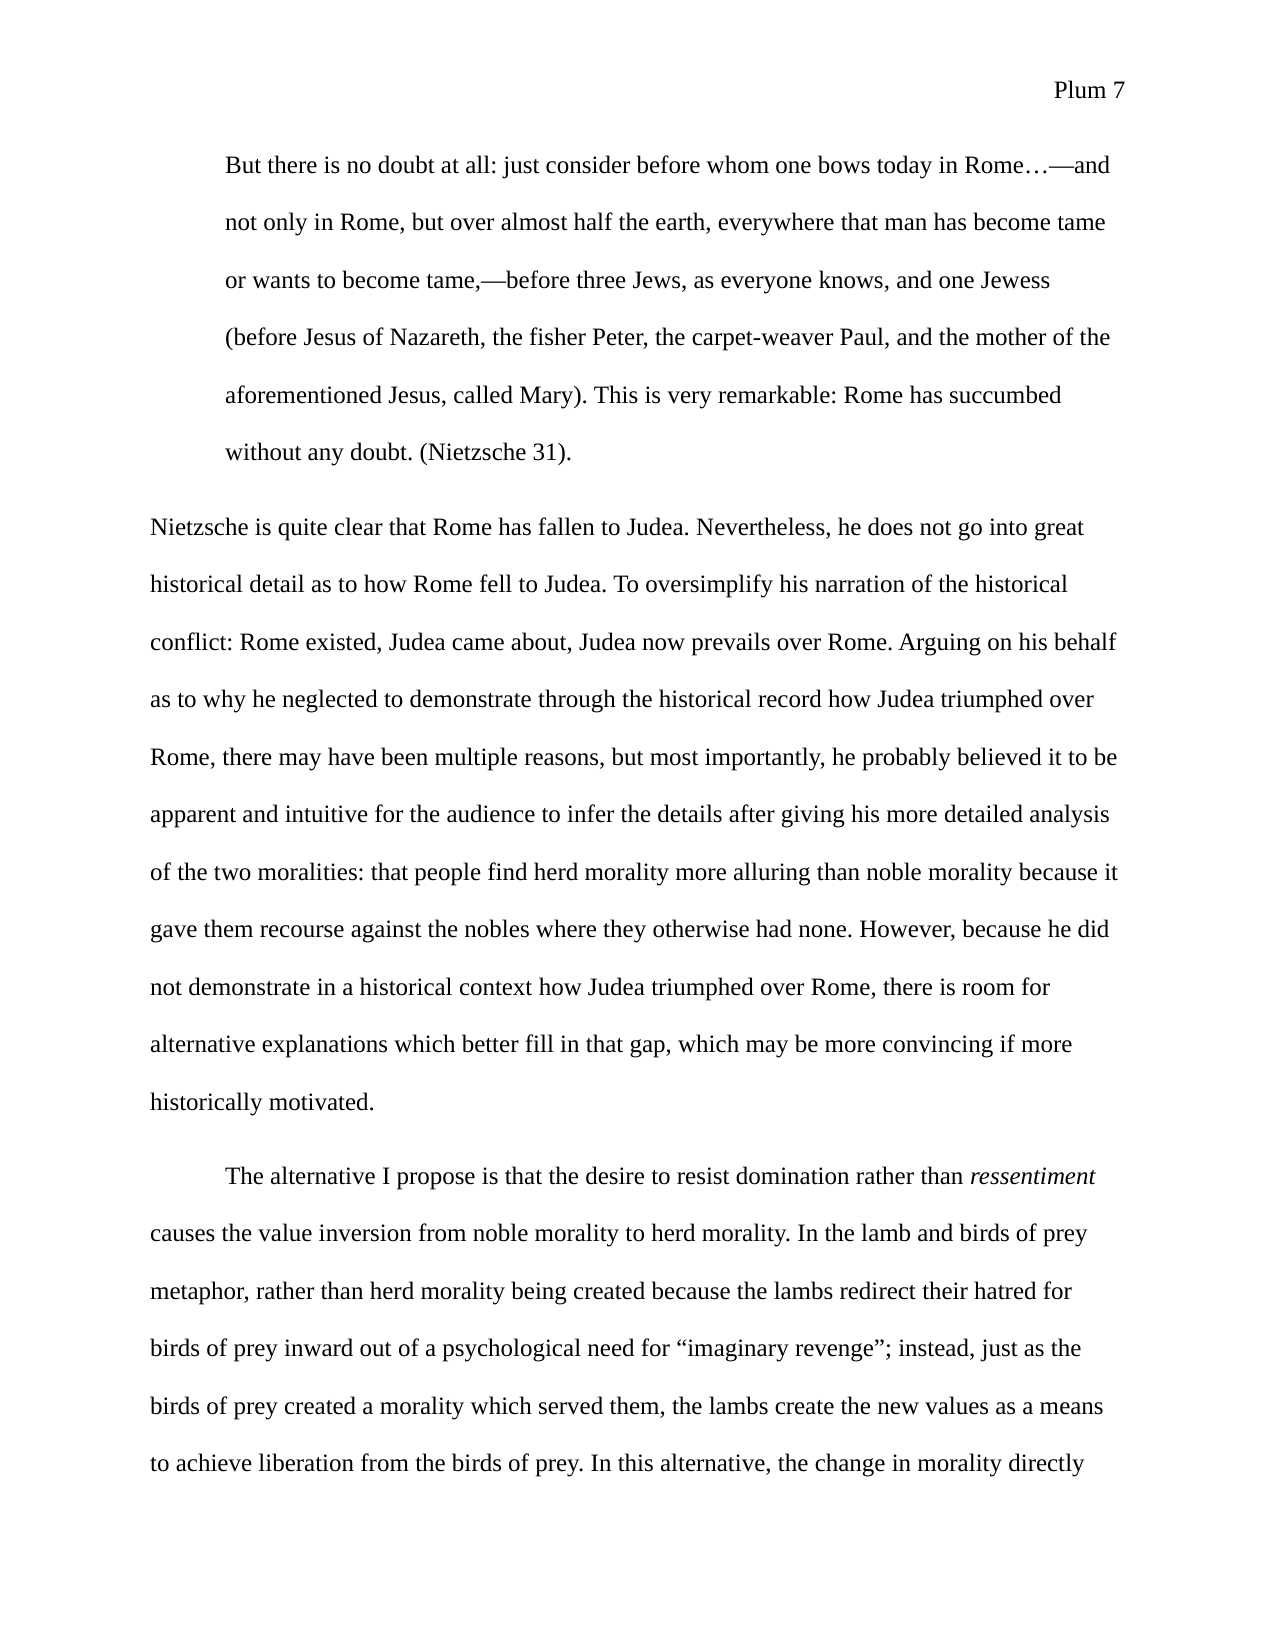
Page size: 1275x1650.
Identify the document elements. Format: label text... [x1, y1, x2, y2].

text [150, 1161, 1125, 1477]
text Nietzsche is quite clear that Rome has fallen to Judea. Nevertheless, he does not go into great historical detail as to how Rome fell to Judea. To oversimplify his narration of the historical conflict: Rome existed, Judea came about, Judea now prevails over Rome. Arguing on his behalf as to why he neglected to demonstrate through the historical record how Judea triumphed over Rome, there may have been multiple reasons, but most importantly, he probably believed it to be apparent and intuitive for the audience to infer the details after giving his more detailed analysis of the two moralities: that people find herd morality more alluring than noble morality because it gave them recourse against the nobles where they otherwise had none. However, because he did not demonstrate in a historical context how Judea triumphed over Rome, there is room for alternative explanations which better fill in that gap, which may be more convincing if more historically motivated. [150, 512, 1125, 1115]
text But there is no doubt at all: just consider before whom one bows today in Rome…—and not only in Rome, but over almost half the earth, everywhere that man has become tame or wants to become tame,—before three Jews, as everyone knows, and one Jewess (before Jesus of Nazareth, the fisher Peter, the carpet-weaver Paul, and the mother of the aforementioned Jesus, called Mary). This is very remarkable: Rome has succumbed without any doubt. (Nietzsche 31). [225, 150, 1125, 466]
